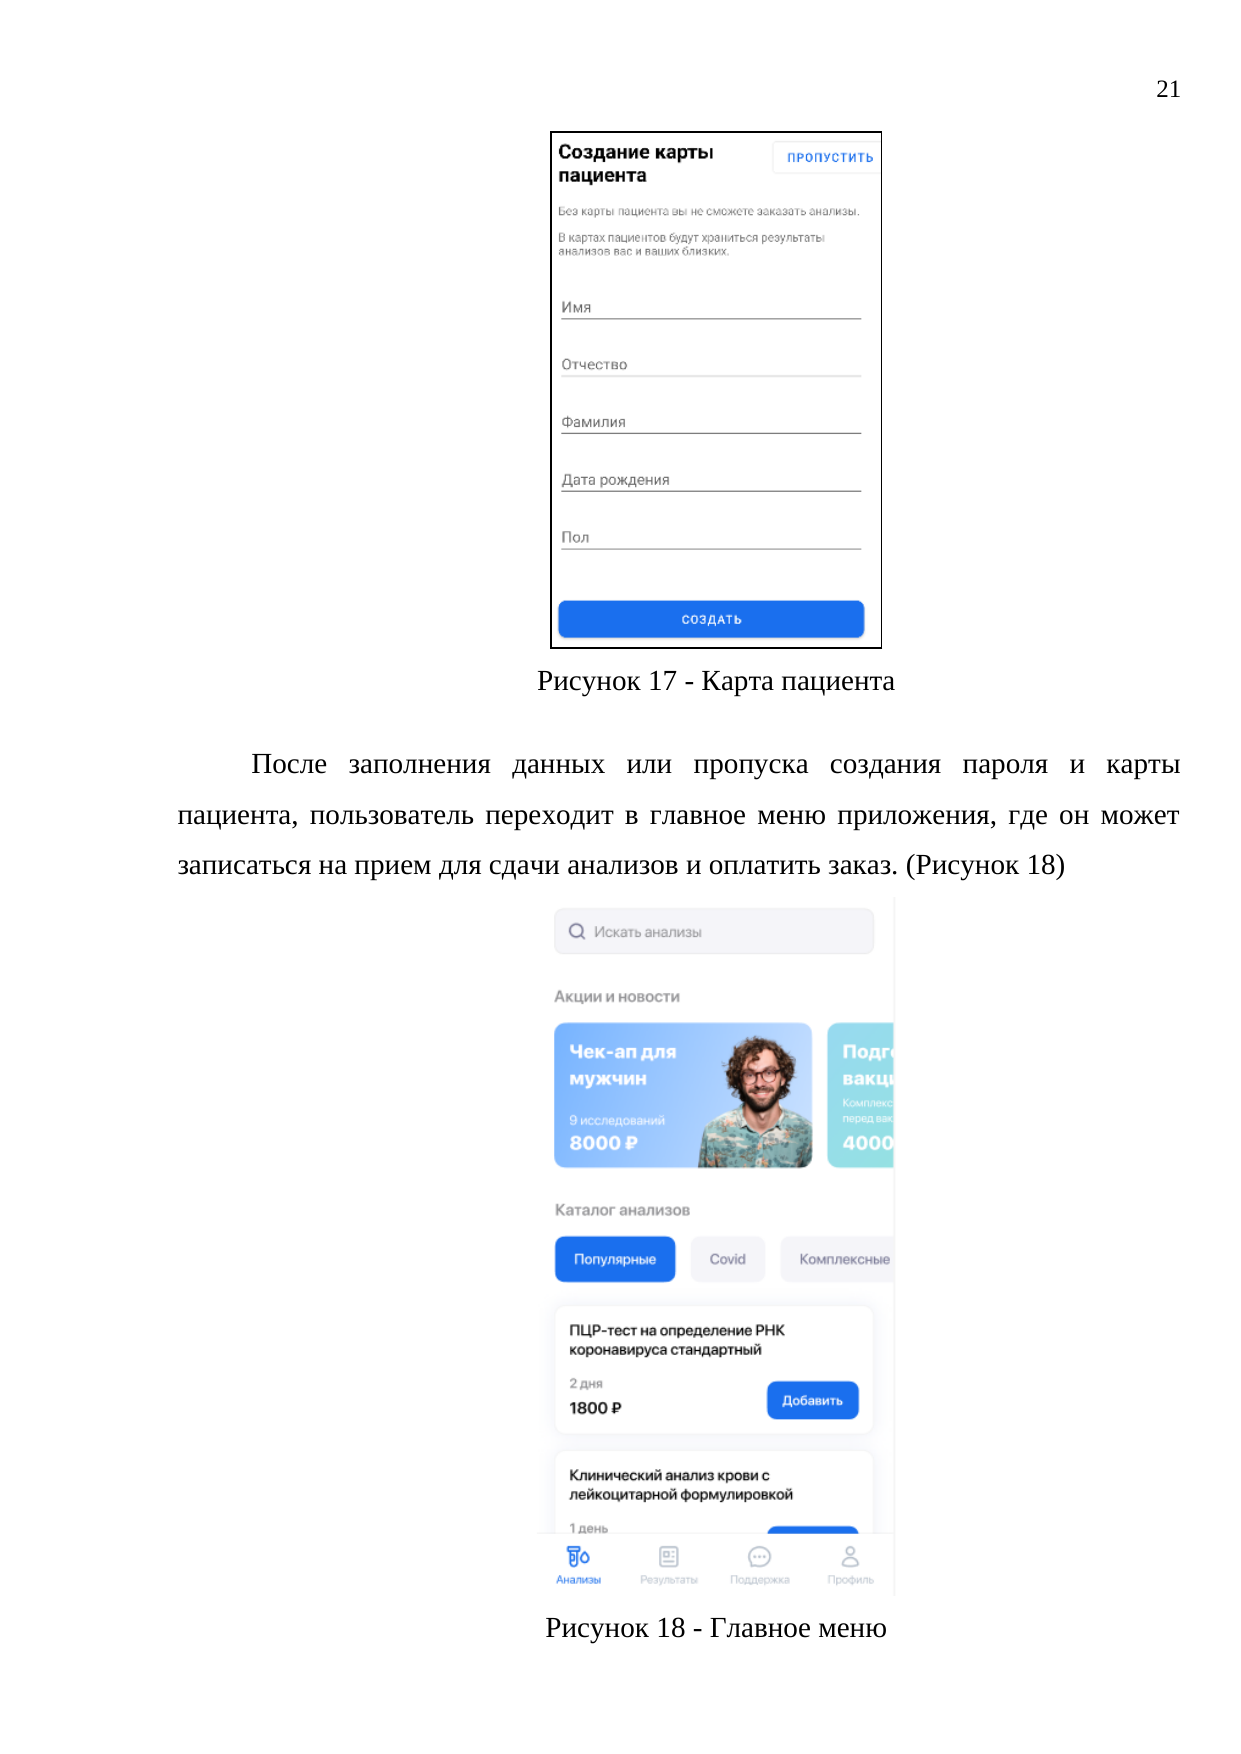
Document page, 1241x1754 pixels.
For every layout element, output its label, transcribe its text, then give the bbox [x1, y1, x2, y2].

text Рисунок 17 - Карта пациента [177, 663, 1181, 697]
picture [536, 897, 896, 1596]
picture [552, 133, 881, 647]
text После заполнения данных или пропуска создания пароля и карты пациента, пользователь переходит в главное меню приложения, где он может записаться на прием для сдачи анализов и оплатить заказ. (Рисунок 18) [177, 746, 1181, 797]
text Рисунок 18 - Главное меню [177, 1610, 1181, 1643]
text После заполнения данных или пропуска создания пароля и карты пациента, пользователь переходит в главное меню приложения, где он может записаться на прием для сдачи анализов и оплатить заказ. (Рисунок 18) [177, 830, 1181, 881]
